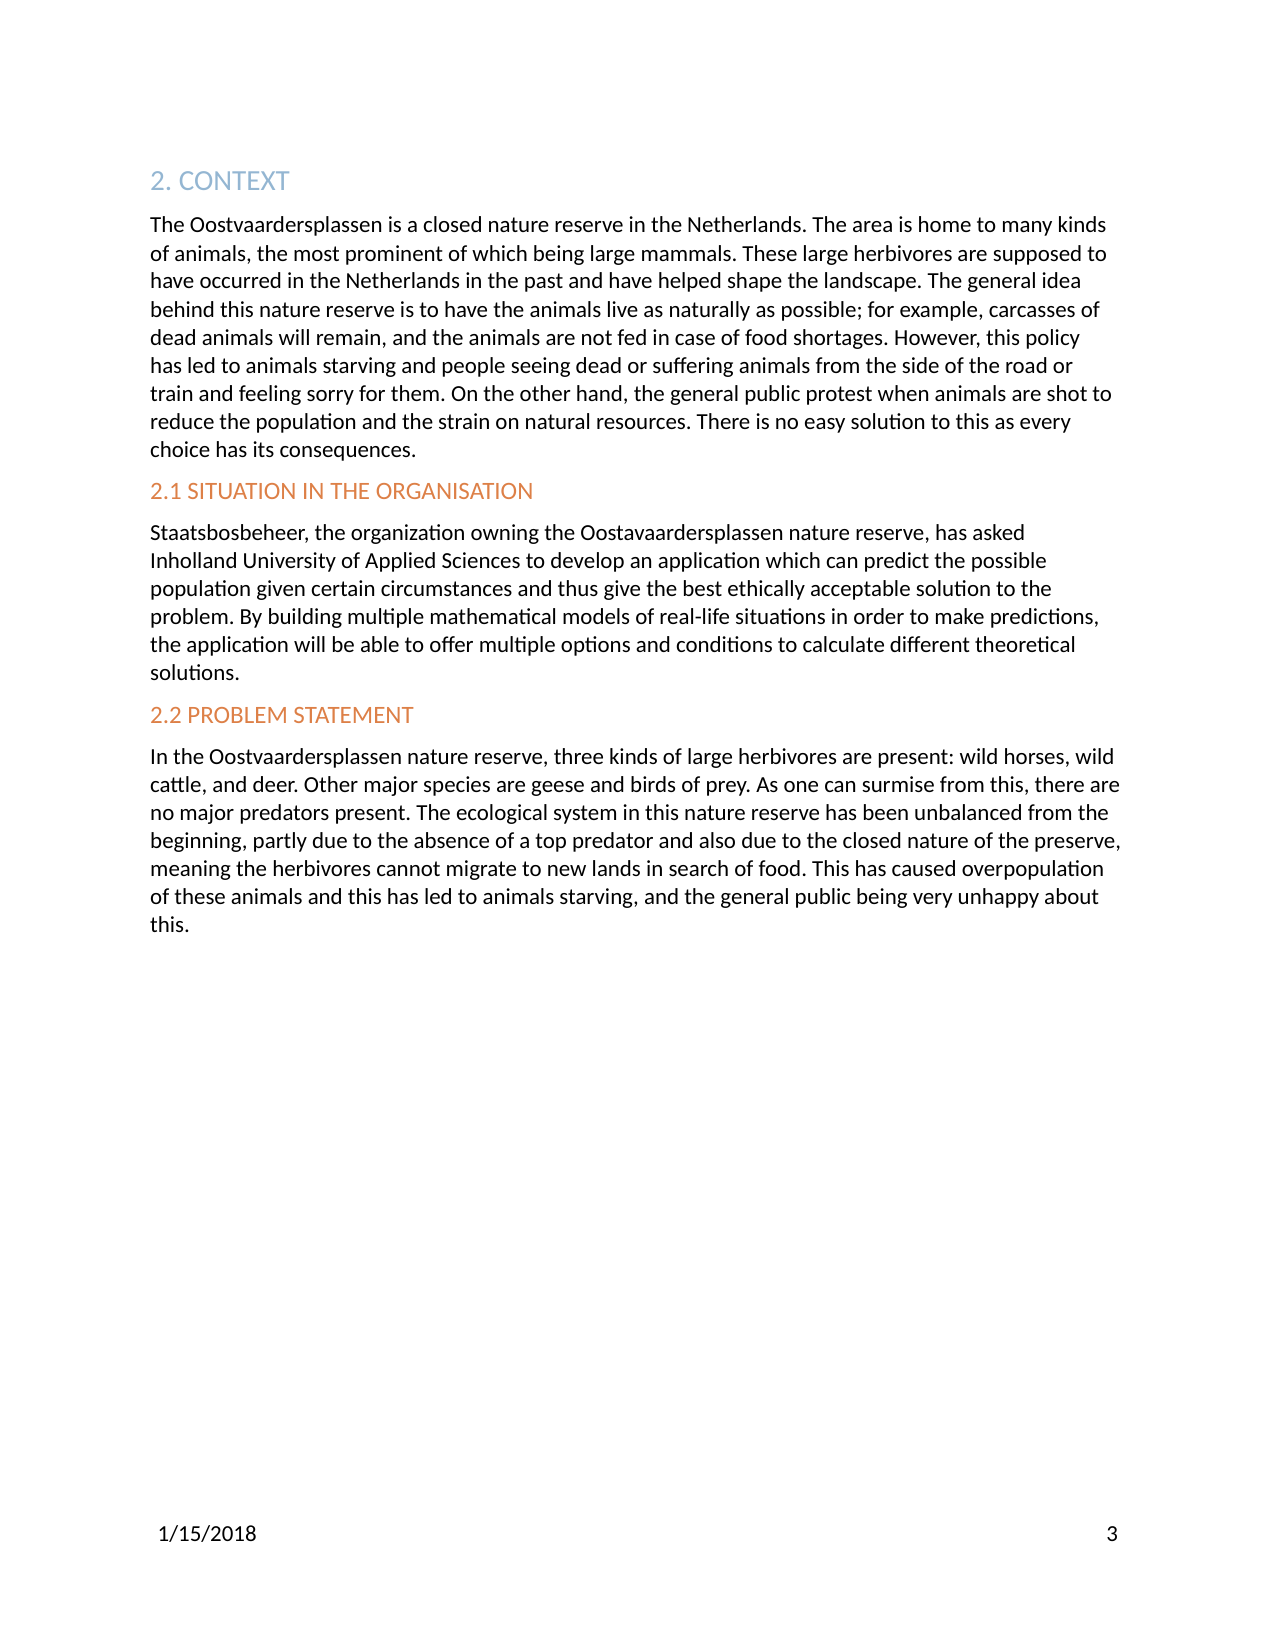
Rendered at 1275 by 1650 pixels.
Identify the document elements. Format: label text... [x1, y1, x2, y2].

subtitle 2. Context [150, 162, 1117, 198]
text In the Oostvaardersplassen nature reserve, three kinds of large herbivores are present: wild horses, wild cattle, and deer. Other major species are geese and birds of prey. As one can surmise from this, there are no major predators present. The ecological system in this nature reserve has been unbalanced from the beginning, partly due to the absence of a top predator and also due to the closed nature of the preserve, meaning the herbivores cannot migrate to new lands in search of food. This has caused overpopulation of these animals and this has led to animals starving, and the general public being very unhappy about this. [150, 742, 1125, 938]
subtitle 2.1 Situation in the organisation [150, 475, 1117, 506]
subtitle 2.2 Problem Statement [150, 699, 1117, 729]
text The Oostvaardersplassen is a closed nature reserve in the Netherlands. The area is home to many kinds of animals, the most prominent of which being large mammals. These large herbivores are supposed to have occurred in the Netherlands in the past and have helped shape the landscape. The general idea behind this nature reserve is to have the animals live as naturally as possible; for example, carcasses of dead animals will remain, and the animals are not fed in case of food shortages. However, this policy has led to animals starving and people seeing dead or suffering animals from the side of the road or train and feeling sorry for them. On the other hand, the general public protest when animals are shot to reduce the population and the strain on natural resources. There is no easy solution to this as every choice has its consequences. [150, 211, 1117, 463]
text Staatsbosbeheer, the organization owning the Oostavaardersplassen nature reserve, has asked Inholland University of Applied Sciences to develop an application which can predict the possible population given certain circumstances and thus give the best ethically acceptable solution to the problem. By building multiple mathematical models of real-life situations in order to make predictions, the application will be able to offer multiple options and conditions to calculate different theoretical solutions. [150, 518, 1117, 686]
